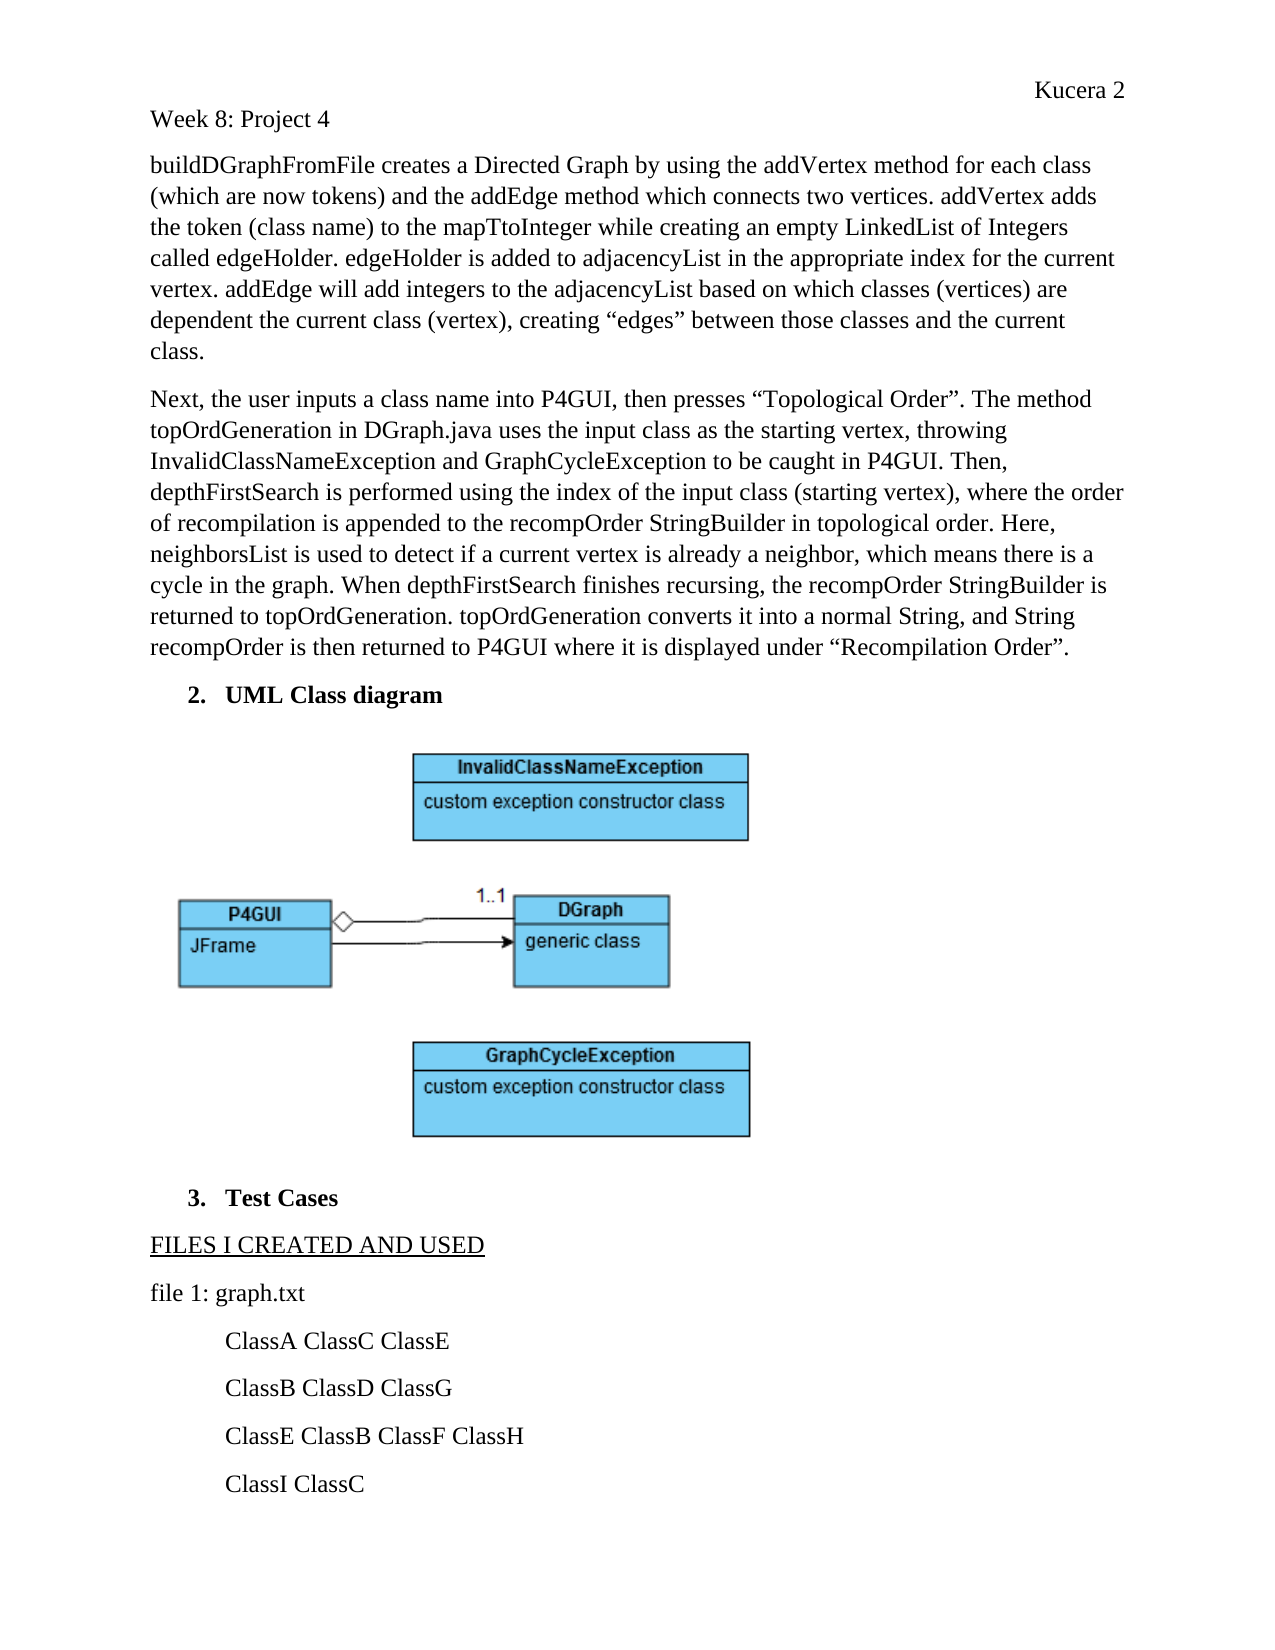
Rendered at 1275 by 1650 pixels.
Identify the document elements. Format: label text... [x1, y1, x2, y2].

list Test Cases [187, 1183, 1125, 1211]
text ClassA ClassC ClassE [225, 1326, 1125, 1354]
picture [150, 727, 807, 1164]
list UML Class diagram [187, 680, 1125, 709]
text Next, the user inputs a class name into P4GUI, then presses “Topological Order”. The method topOrdGeneration in DGraph.java uses the input class as the starting vertex, throwing InvalidClassNameException and GraphCycleException to be caught in P4GUI. Then, depthFirstSearch is performed using the index of the input class (starting vertex), where the order of recompilation is appended to the recompOrder StringBuilder in topological order. Here, neighborsList is used to detect if a current vertex is already a neighbor, which means there is a cycle in the graph. When depthFirstSearch finishes recursing, the recompOrder StringBuilder is returned to topOrdGeneration. topOrdGeneration converts it into a normal String, and String recompOrder is then returned to P4GUI where it is displayed under “Recompilation Order”. [150, 384, 1125, 661]
text file 1: graph.txt [150, 1278, 1125, 1307]
text ClassE ClassB ClassF ClassH [225, 1421, 1125, 1450]
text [150, 150, 1125, 365]
text FILES I CREATED AND USED [150, 1230, 1125, 1259]
text ClassI ClassC [225, 1469, 1125, 1498]
text ClassB ClassD ClassG [225, 1373, 1125, 1402]
